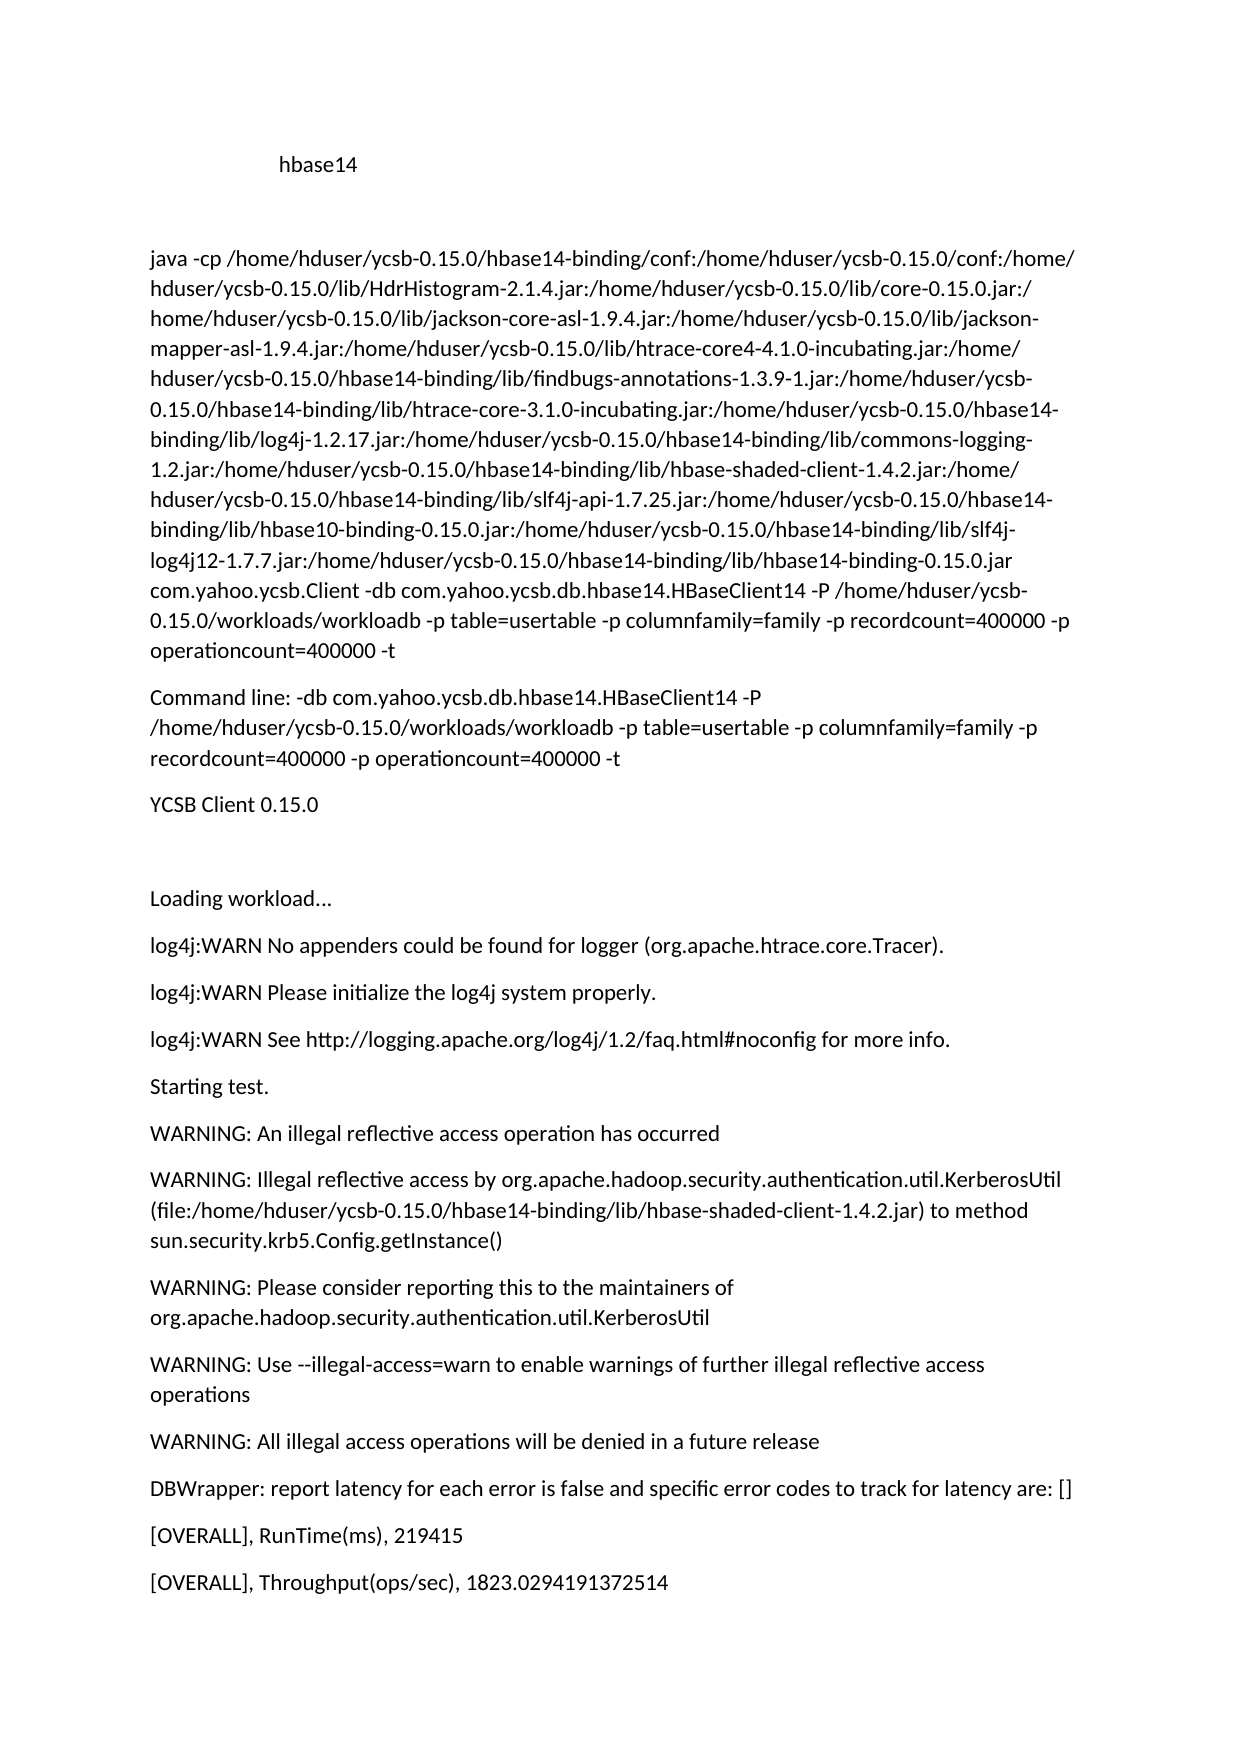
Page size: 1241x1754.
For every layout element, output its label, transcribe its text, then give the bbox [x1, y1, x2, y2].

text Starting test. [150, 1072, 1090, 1100]
text WARNING: An illegal reflective access operation has occurred [150, 1119, 1090, 1147]
text [OVERALL], Throughput(ops/sec), 1823.0294191372514 [150, 1568, 1090, 1596]
text YCSB Client 0.15.0 [150, 791, 1090, 819]
text Loading workload... [150, 884, 1090, 912]
text [OVERALL], RunTime(ms), 219415 [150, 1521, 1090, 1549]
text hbase14 [150, 150, 1090, 178]
text java -cp /home/hduser/ycsb-0.15.0/hbase14-binding/conf:/home/hduser/ycsb-0.15.0/conf:/home/hduser/ycsb-0.15.0/lib/HdrHistogram-2.1.4.jar:/home/hduser/ycsb-0.15.0/lib/core-0.15.0.jar:/home/hduser/ycsb-0.15.0/lib/jackson-core-asl-1.9.4.jar:/home/hduser/ycsb-0.15.0/lib/jackson-mapper-asl-1.9.4.jar:/home/hduser/ycsb-0.15.0/lib/htrace-core4-4.1.0-incubating.jar:/home/hduser/ycsb-0.15.0/hbase14-binding/lib/findbugs-annotations-1.3.9-1.jar:/home/hduser/ycsb-0.15.0/hbase14-binding/lib/htrace-core-3.1.0-incubating.jar:/home/hduser/ycsb-0.15.0/hbase14-binding/lib/log4j-1.2.17.jar:/home/hduser/ycsb-0.15.0/hbase14-binding/lib/commons-logging-1.2.jar:/home/hduser/ycsb-0.15.0/hbase14-binding/lib/hbase-shaded-client-1.4.2.jar:/home/hduser/ycsb-0.15.0/hbase14-binding/lib/slf4j-api-1.7.25.jar:/home/hduser/ycsb-0.15.0/hbase14-binding/lib/hbase10-binding-0.15.0.jar:/home/hduser/ycsb-0.15.0/hbase14-binding/lib/slf4j-log4j12-1.7.7.jar:/home/hduser/ycsb-0.15.0/hbase14-binding/lib/hbase14-binding-0.15.0.jar com.yahoo.ycsb.Client -db com.yahoo.ycsb.db.hbase14.HBaseClient14 -P /home/hduser/ycsb-0.15.0/workloads/workloadb -p table=usertable -p columnfamily=family -p recordcount=400000 -p operationcount=400000 -t [150, 244, 1090, 664]
text WARNING: All illegal access operations will be denied in a future release [150, 1427, 1090, 1455]
text DBWrapper: report latency for each error is false and specific error codes to track for latency are: [] [150, 1474, 1090, 1502]
text WARNING: Illegal reflective access by org.apache.hadoop.security.authentication.util.KerberosUtil (file:/home/hduser/ycsb-0.15.0/hbase14-binding/lib/hbase-shaded-client-1.4.2.jar) to method sun.security.krb5.Config.getInstance() [150, 1166, 1090, 1254]
text WARNING: Please consider reporting this to the maintainers of org.apache.hadoop.security.authentication.util.KerberosUtil [150, 1273, 1090, 1331]
text log4j:WARN Please initialize the log4j system properly. [150, 978, 1090, 1006]
text Command line: -db com.yahoo.ycsb.db.hbase14.HBaseClient14 -P /home/hduser/ycsb-0.15.0/workloads/workloadb -p table=usertable -p columnfamily=family -p recordcount=400000 -p operationcount=400000 -t [150, 683, 1090, 772]
text log4j:WARN See http://logging.apache.org/log4j/1.2/faq.html#noconfig for more info. [150, 1025, 1090, 1053]
text WARNING: Use --illegal-access=warn to enable warnings of further illegal reflective access operations [150, 1350, 1090, 1408]
text log4j:WARN No appenders could be found for logger (org.apache.htrace.core.Tracer). [150, 931, 1090, 959]
